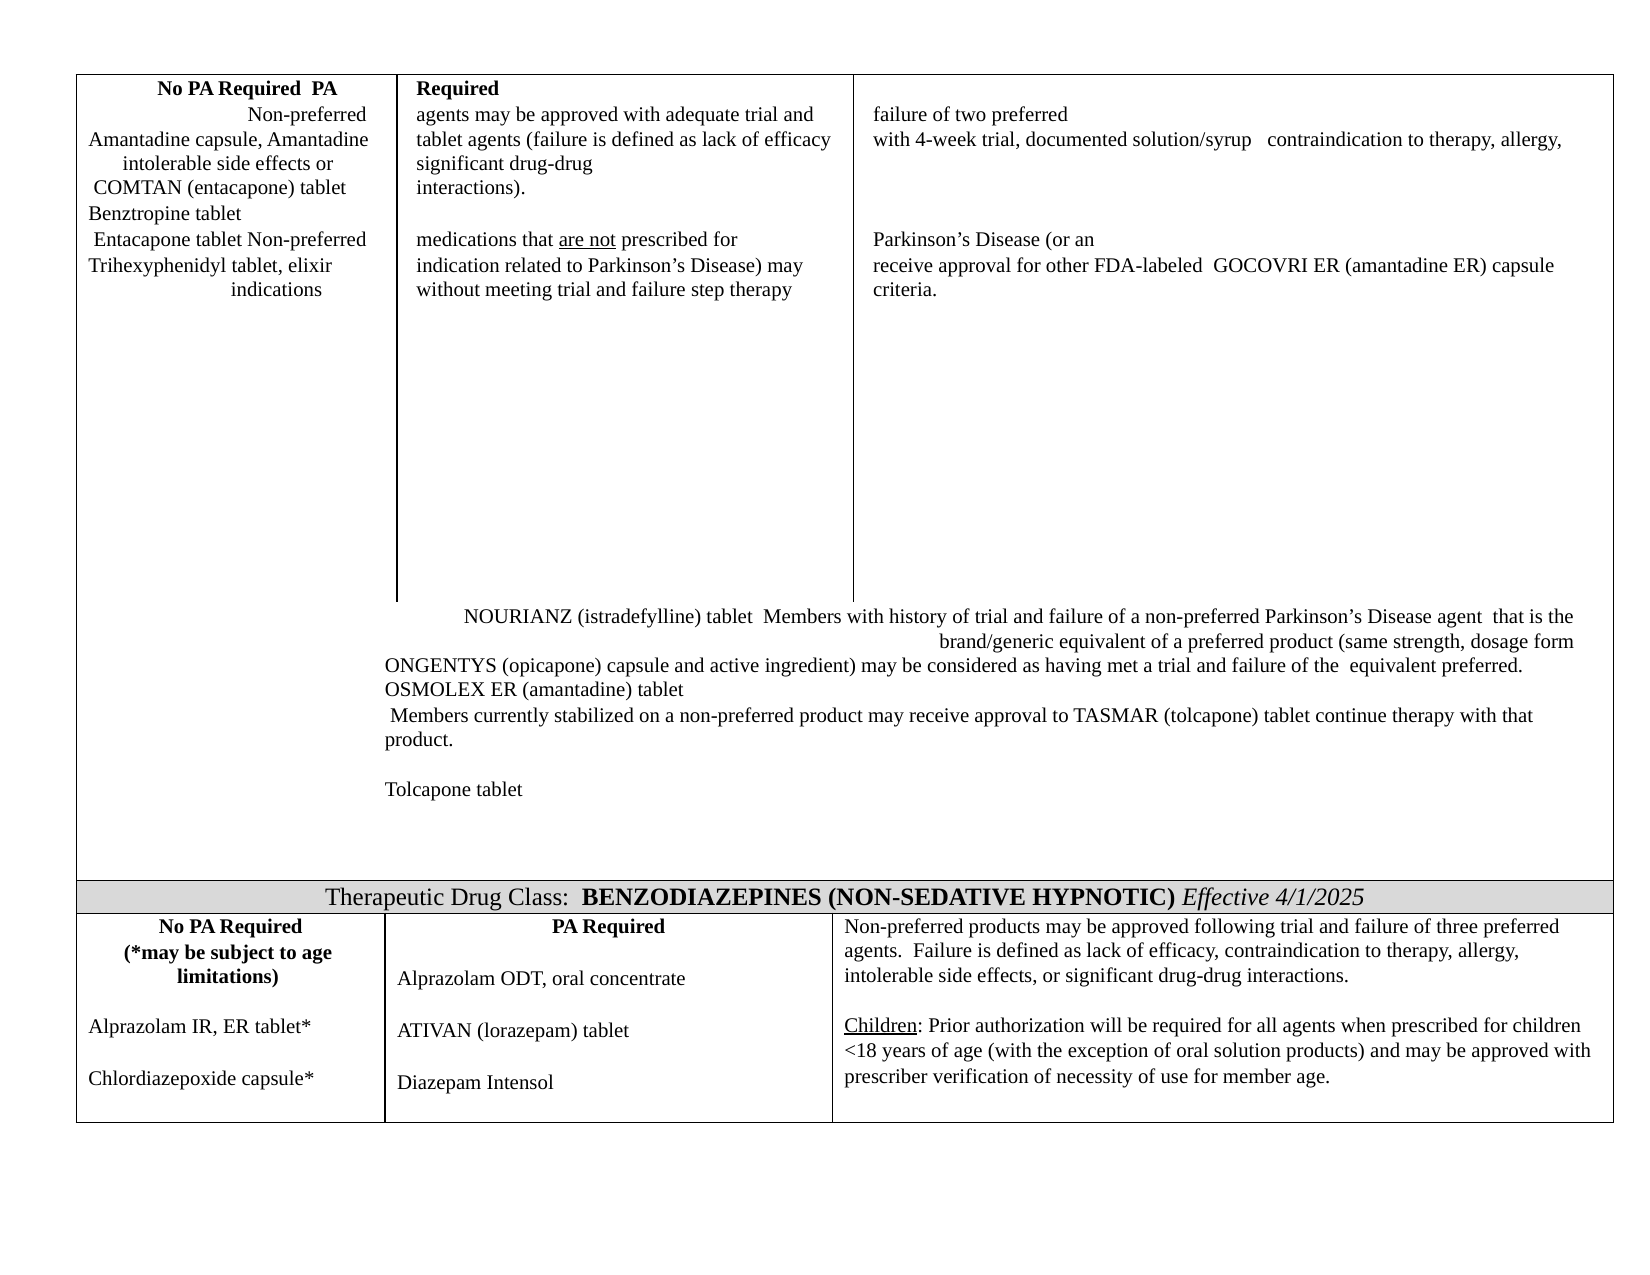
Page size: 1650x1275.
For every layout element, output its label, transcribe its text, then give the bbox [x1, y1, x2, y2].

table_cell Therapeutic Drug Class: BENZODIAZEPINES (NON-SEDATIVE HYPNOTIC) Effective 4/1/2025 [77, 881, 1613, 913]
table_cell Non-preferred products may be approved following trial and failure of three preferred agents. Failure is defined as lack of efficacy, contraindication to therapy, allergy, intolerable side effects, or significant drug-drug interactions. Children: Prior authorization will be required for all agents when prescribed for children <18 years of age (with the exception of oral solution products) and may be approved with prescriber verification of necessity of use for member age. [833, 914, 1613, 1122]
table_cell PA Required Alprazolam ODT, oral concentrate ATIVAN (lorazepam) tablet Diazepam Intensol [386, 914, 832, 1122]
table_cell No PA Required PA Required Non-preferred agents may be approved with adequate trial and failure of two preferred Amantadine capsule, Amantadine tablet agents (failure is defined as lack of efficacy with 4-week trial, documented solution/syrup contraindication to therapy, allergy, intolerable side effects or significant drug-drug COMTAN (entacapone) tablet interactions). Benztropine tablet Entacapone tablet Non-preferred medications that are not prescribed for Parkinson’s Disease (or an Trihexyphenidyl tablet, elixir indication related to Parkinson’s Disease) may receive approval for other FDA-labeled GOCOVRI ER (amantadine ER) capsule indications without meeting trial and failure step therapy criteria. NOURIANZ (istradefylline) tablet Members with history of trial and failure of a non-preferred Parkinson’s Disease agent that is the brand/generic equivalent of a preferred product (same strength, dosage form ONGENTYS (opicapone) capsule and active ingredient) may be considered as having met a trial and failure of the equivalent preferred. OSMOLEX ER (amantadine) tablet Members currently stabilized on a non-preferred product may receive approval to TASMAR (tolcapone) tablet continue therapy with that product. Tolcapone tablet [77, 75, 1613, 880]
table_cell No PA Required (*may be subject to age limitations) Alprazolam IR, ER tablet* Chlordiazepoxide capsule* [77, 914, 384, 1122]
